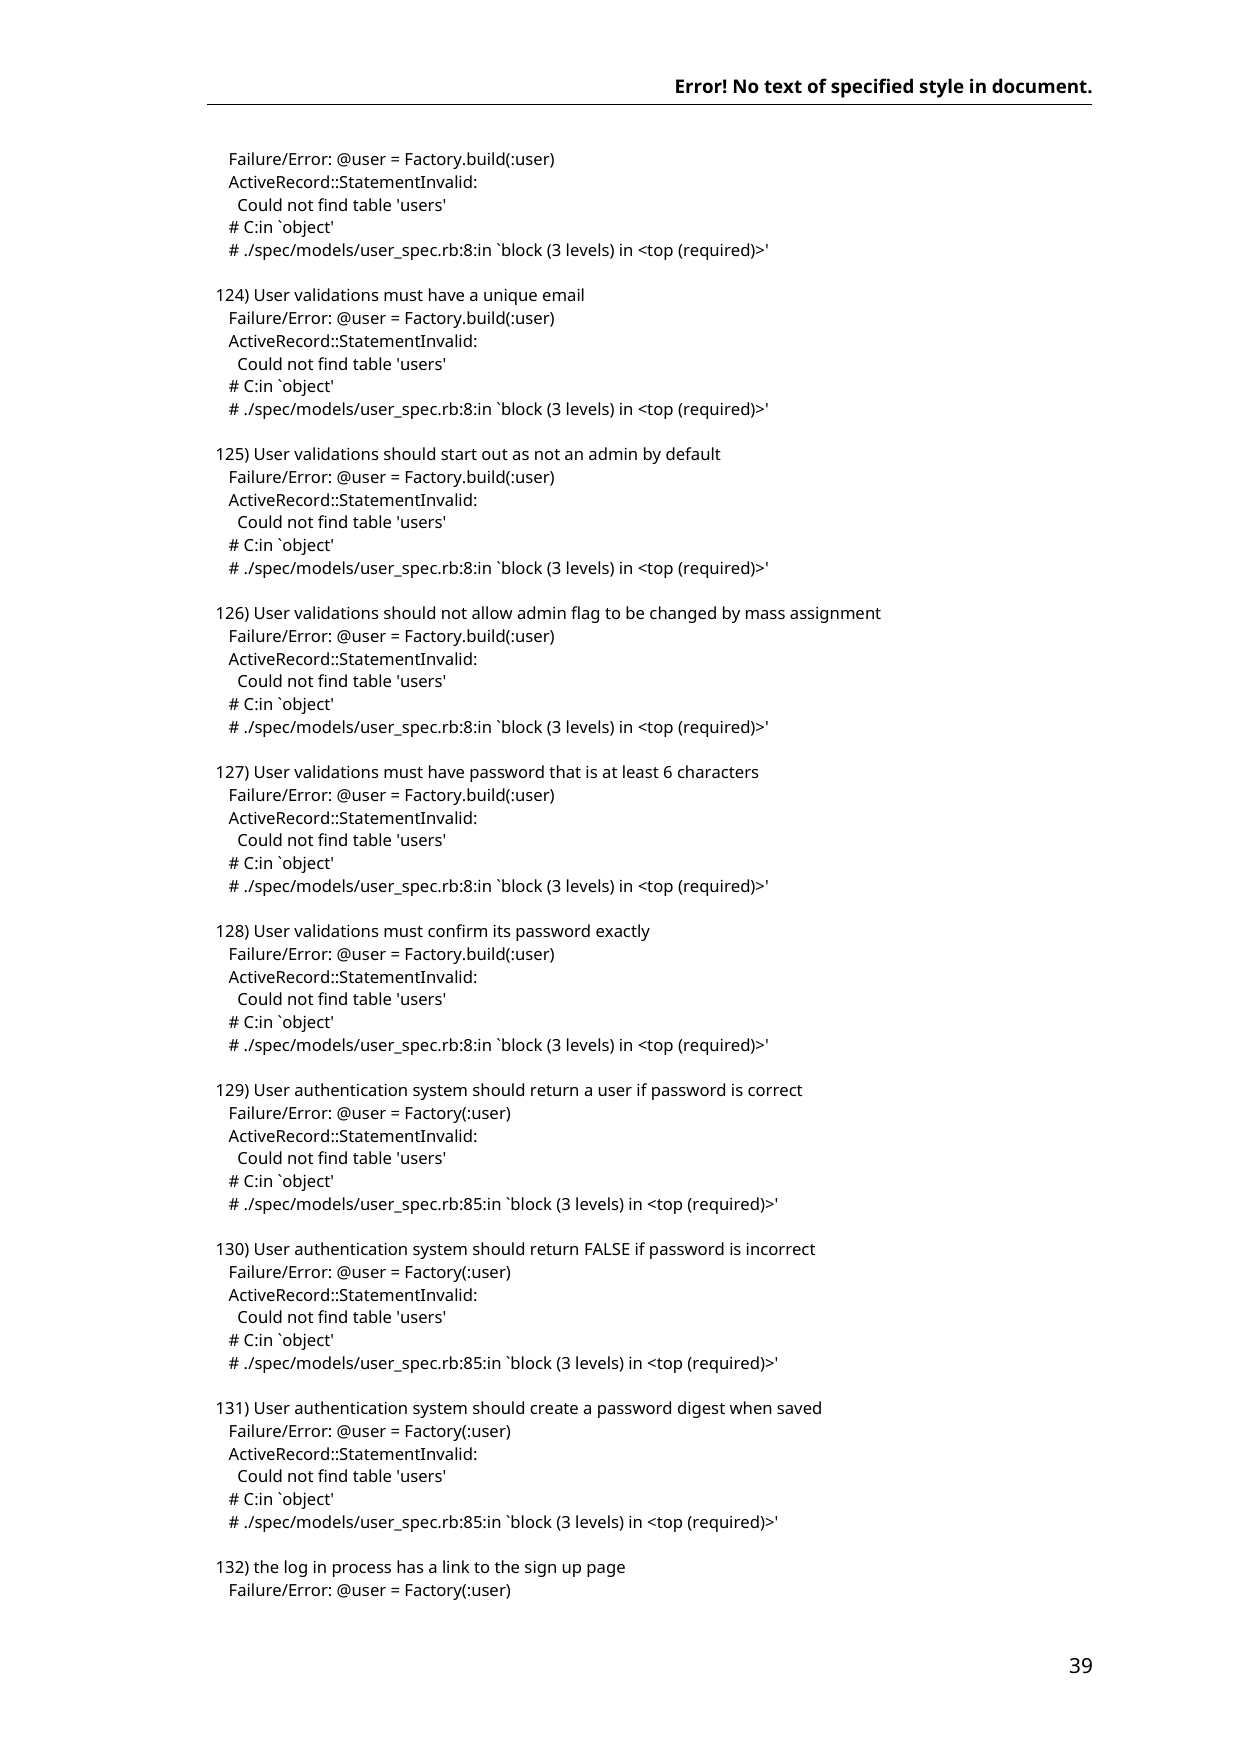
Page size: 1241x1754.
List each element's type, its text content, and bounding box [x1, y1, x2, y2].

text Failure/Error: @user = Factory.build(:user) [207, 624, 1092, 647]
text ActiveRecord::StatementInvalid: [207, 647, 1092, 670]
text Failure/Error: @user = Factory(:user) [207, 1419, 1092, 1442]
text # ./spec/models/user_spec.rb:8:in `block (3 levels) in <top (required)>' [207, 1033, 1092, 1056]
text Could not find table 'users' [207, 511, 1092, 534]
text Failure/Error: @user = Factory(:user) [207, 1101, 1092, 1124]
text # ./spec/models/user_spec.rb:85:in `block (3 levels) in <top (required)>' [207, 1351, 1092, 1374]
text 128) User validations must confirm its password exactly [207, 920, 1092, 942]
text # C:in `object' [207, 693, 1092, 715]
text 126) User validations should not allow admin flag to be changed by mass assignment [207, 602, 1092, 624]
text # ./spec/models/user_spec.rb:8:in `block (3 levels) in <top (required)>' [207, 238, 1092, 261]
text # C:in `object' [207, 534, 1092, 556]
text ActiveRecord::StatementInvalid: [207, 488, 1092, 511]
text # ./spec/models/user_spec.rb:85:in `block (3 levels) in <top (required)>' [207, 1192, 1092, 1215]
text 131) User authentication system should create a password digest when saved [207, 1397, 1092, 1419]
text Failure/Error: @user = Factory.build(:user) [207, 307, 1092, 329]
text 129) User authentication system should return a user if password is correct [207, 1079, 1092, 1101]
text Failure/Error: @user = Factory(:user) [207, 1260, 1092, 1283]
text Could not find table 'users' [207, 988, 1092, 1011]
text 130) User authentication system should return FALSE if password is incorrect [207, 1238, 1092, 1260]
text ActiveRecord::StatementInvalid: [207, 329, 1092, 352]
text ActiveRecord::StatementInvalid: [207, 1283, 1092, 1306]
text ActiveRecord::StatementInvalid: [207, 965, 1092, 988]
text # ./spec/models/user_spec.rb:8:in `block (3 levels) in <top (required)>' [207, 556, 1092, 579]
text Failure/Error: @user = Factory(:user) [207, 1578, 1092, 1601]
text # C:in `object' [207, 1487, 1092, 1510]
text Could not find table 'users' [207, 1147, 1092, 1169]
text ActiveRecord::StatementInvalid: [207, 806, 1092, 829]
text 132) the log in process has a link to the sign up page [207, 1556, 1092, 1578]
text Could not find table 'users' [207, 352, 1092, 375]
text # C:in `object' [207, 852, 1092, 874]
text ActiveRecord::StatementInvalid: [207, 170, 1092, 193]
text # C:in `object' [207, 1011, 1092, 1033]
text Failure/Error: @user = Factory.build(:user) [207, 783, 1092, 806]
text ActiveRecord::StatementInvalid: [207, 1124, 1092, 1147]
text Could not find table 'users' [207, 193, 1092, 216]
text # ./spec/models/user_spec.rb:8:in `block (3 levels) in <top (required)>' [207, 397, 1092, 420]
text # ./spec/models/user_spec.rb:85:in `block (3 levels) in <top (required)>' [207, 1510, 1092, 1533]
text # C:in `object' [207, 375, 1092, 397]
text Could not find table 'users' [207, 1306, 1092, 1328]
text 127) User validations must have password that is at least 6 characters [207, 761, 1092, 783]
text Failure/Error: @user = Factory.build(:user) [207, 148, 1092, 170]
text Could not find table 'users' [207, 670, 1092, 693]
text # C:in `object' [207, 1328, 1092, 1351]
text # ./spec/models/user_spec.rb:8:in `block (3 levels) in <top (required)>' [207, 715, 1092, 738]
text Failure/Error: @user = Factory.build(:user) [207, 942, 1092, 965]
text # C:in `object' [207, 216, 1092, 238]
text # ./spec/models/user_spec.rb:8:in `block (3 levels) in <top (required)>' [207, 874, 1092, 897]
text 125) User validations should start out as not an admin by default [207, 443, 1092, 466]
text Failure/Error: @user = Factory.build(:user) [207, 466, 1092, 488]
text Could not find table 'users' [207, 829, 1092, 852]
text 124) User validations must have a unique email [207, 284, 1092, 307]
text ActiveRecord::StatementInvalid: [207, 1442, 1092, 1465]
text Could not find table 'users' [207, 1465, 1092, 1487]
text # C:in `object' [207, 1169, 1092, 1192]
